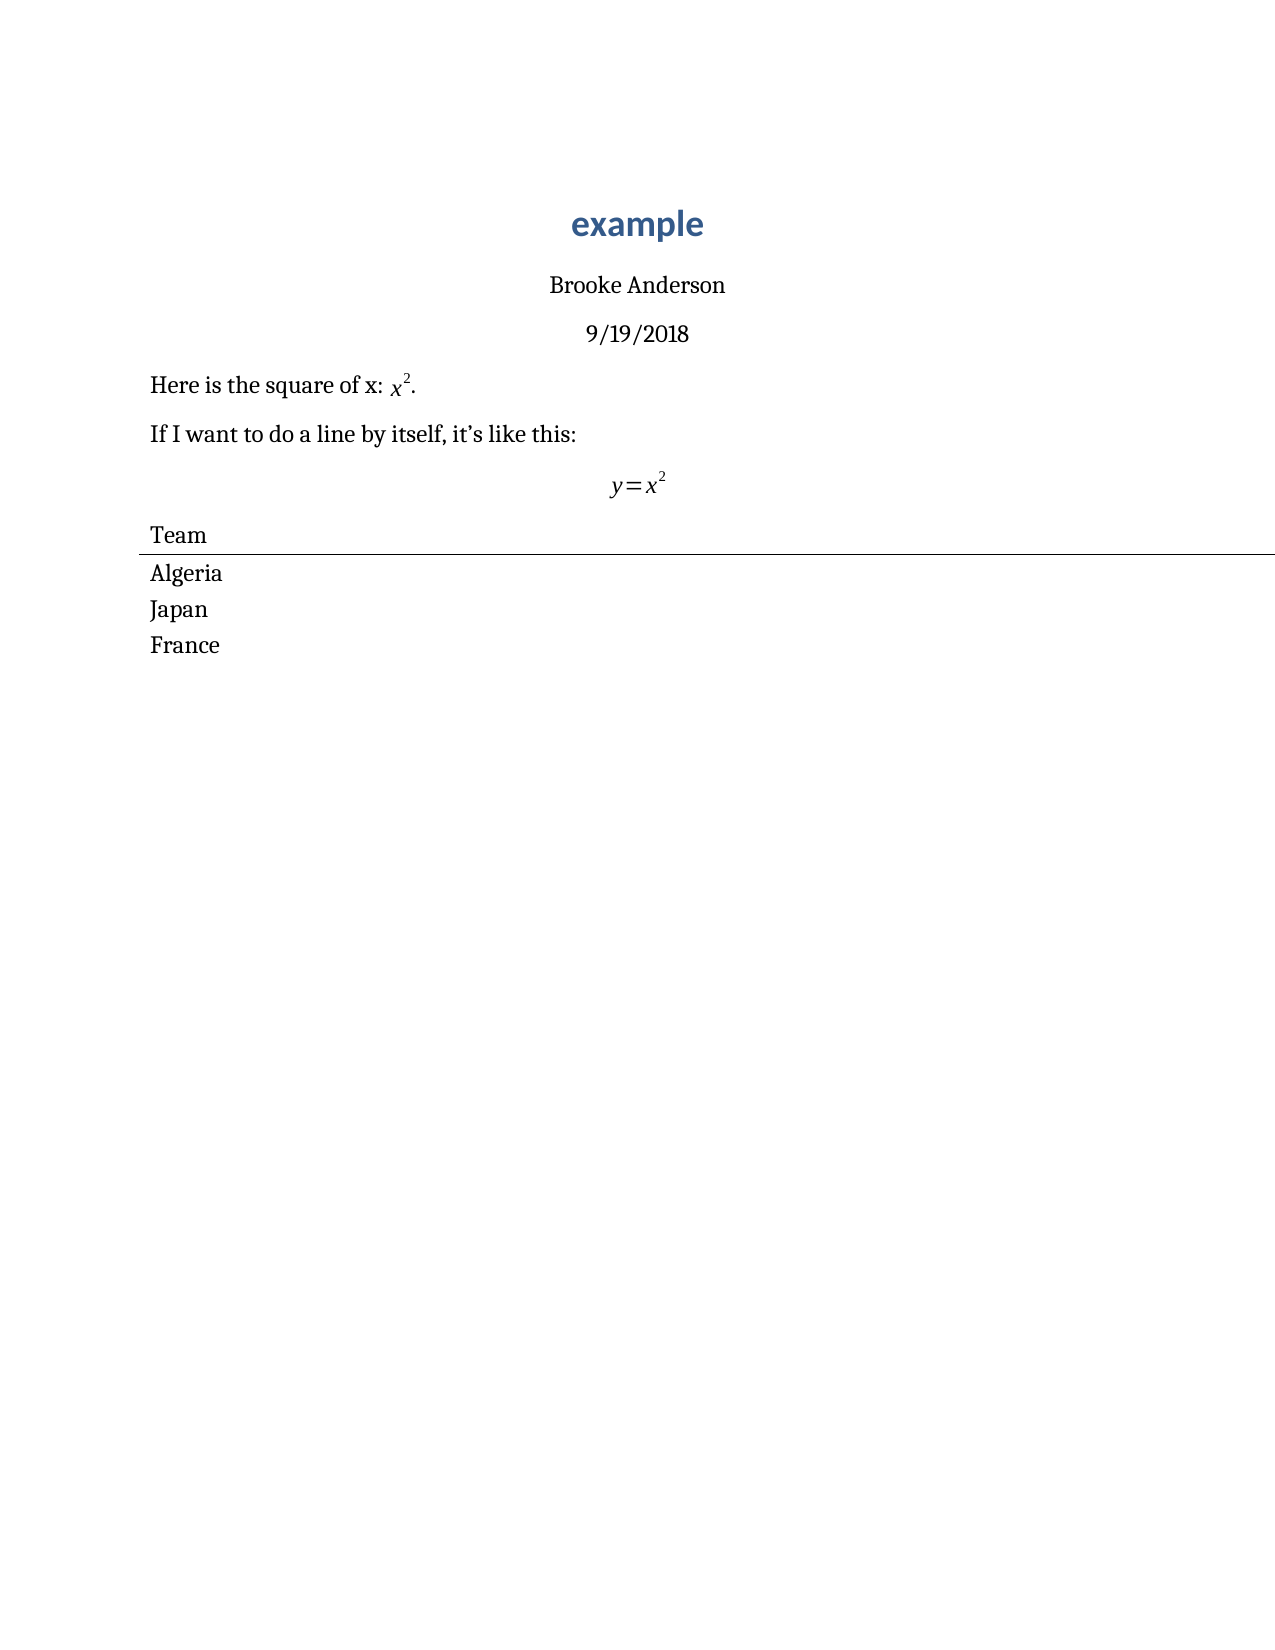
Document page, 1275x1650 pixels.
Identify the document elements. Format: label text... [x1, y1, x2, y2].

table_cell France [139, 628, 1275, 664]
table_cell Japan [139, 591, 1275, 628]
text Here is the square of x: . [150, 370, 1125, 401]
text 9/19/2018 [150, 320, 1125, 349]
table_cell Algeria [139, 555, 1275, 591]
text If I want to do a line by itself, it’s like this: [150, 420, 1125, 449]
text Brooke Anderson [150, 271, 1125, 299]
title example [150, 200, 1125, 246]
table_header Team [139, 517, 1275, 553]
